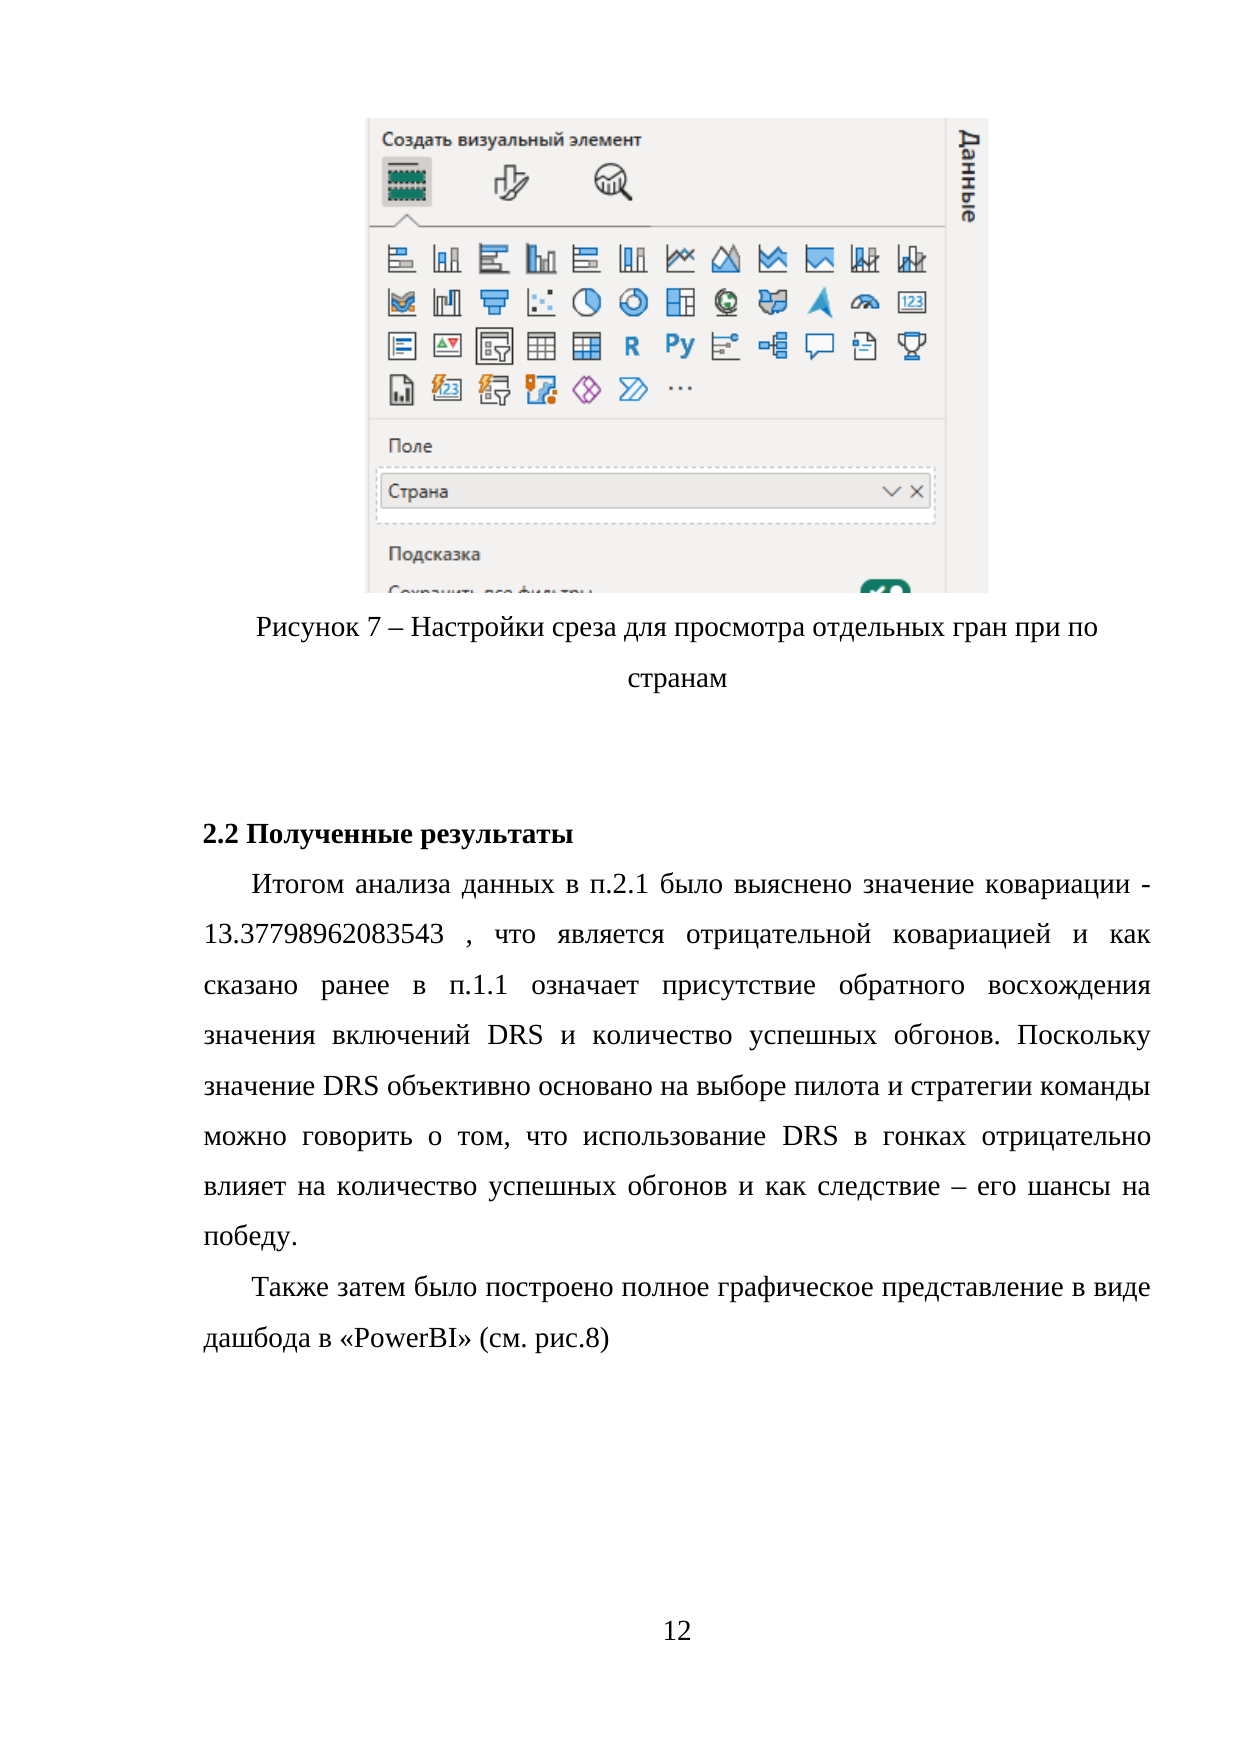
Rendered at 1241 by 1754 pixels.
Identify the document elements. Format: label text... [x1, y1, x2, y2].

subtitle 2.2 Полученные результаты [202, 816, 1152, 849]
text Итогом анализа данных в п.2.1 было выяснено значение ковариации -13.37798962083543 , что является отрицательной ковариацией и как сказано ранее в п.1.1 означает присутствие обратного восхождения значения включений DRS и количество успешных обгонов. Поскольку значение DRS объективно основано на выборе пилота и стратегии команды можно говорить о том, что использование DRS в гонках отрицательно влияет на количество успешных обгонов и как следствие – его шансы на победу. [202, 866, 1152, 1252]
text Рисунок 7 – Настройки среза для просмотра отдельных гран при по странам [202, 609, 1152, 693]
text Также затем было построено полное графическое представление в виде дашбода в «PowerBI» (см. рис.8) [202, 1269, 1152, 1353]
picture [365, 118, 989, 593]
